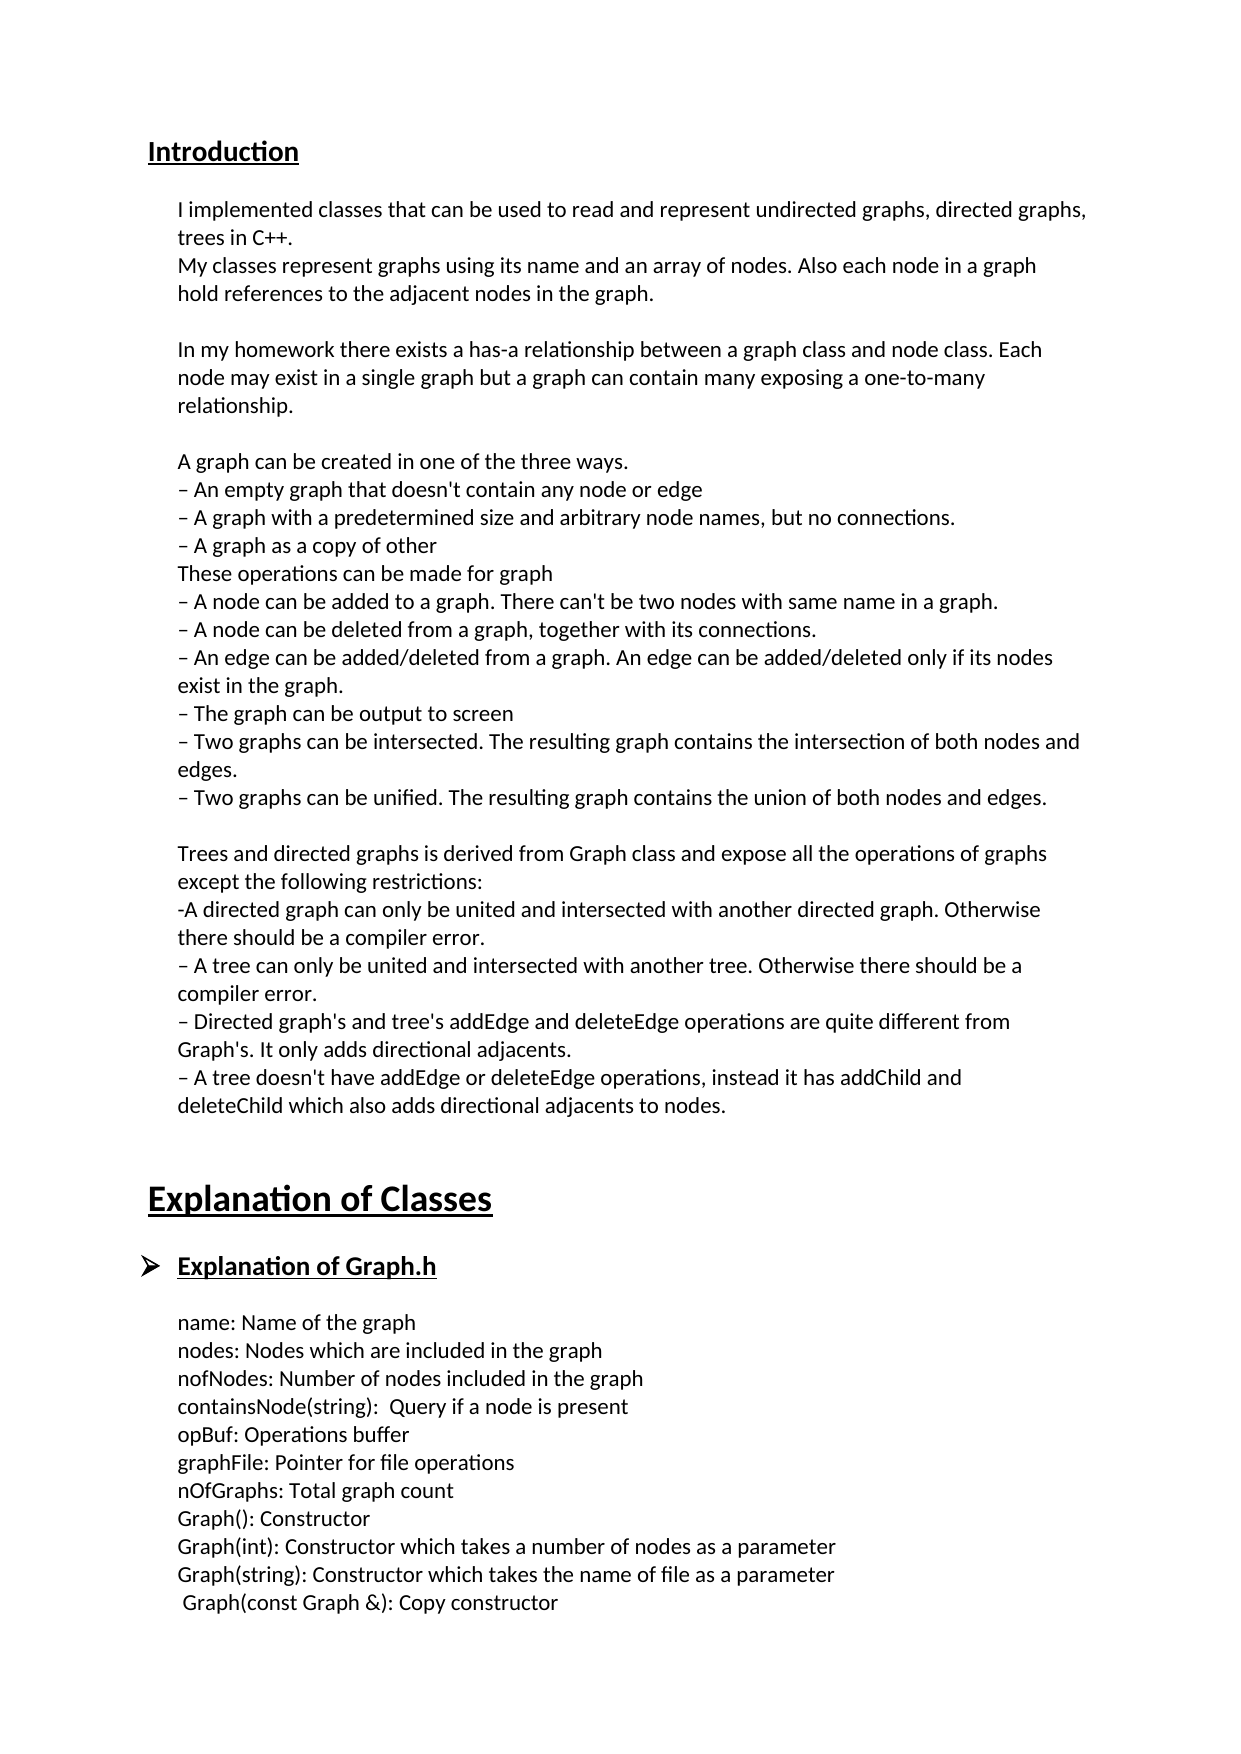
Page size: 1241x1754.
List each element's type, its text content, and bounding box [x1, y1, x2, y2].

text hold references to the adjacent nodes in the graph. [177, 279, 1093, 307]
text – A node can be added to a graph. There can't be two nodes with same name in a graph. [177, 587, 1093, 615]
text Explanation of Classes [148, 1175, 1093, 1221]
text containsNode(string): Query if a node is present [177, 1392, 1093, 1420]
text – An edge can be added/deleted from a graph. An edge can be added/deleted only if its nodes [177, 643, 1093, 671]
text Graph(int): Constructor which takes a number of nodes as a parameter [177, 1532, 1093, 1560]
text – A node can be deleted from a graph, together with its connections. [177, 615, 1093, 643]
text – A tree can only be united and intersected with another tree. Otherwise there should be a [177, 951, 1093, 979]
text – Two graphs can be unified. The resulting graph contains the union of both nodes and edges. [177, 783, 1093, 811]
text – An empty graph that doesn't contain any node or edge [177, 475, 1093, 503]
text My classes represent graphs using its name and an array of nodes. Also each node in a graph [177, 251, 1093, 279]
text Graph(string): Constructor which takes the name of file as a parameter [177, 1560, 1093, 1588]
text name: Name of the graph [177, 1308, 1093, 1336]
text – A graph as a copy of other [177, 531, 1093, 559]
text exist in the graph. [177, 671, 1093, 699]
text except the following restrictions: [177, 867, 1093, 895]
text compiler error. [177, 979, 1093, 1007]
text nodes: Nodes which are included in the graph [148, 1336, 1093, 1364]
text Graph(): Constructor [177, 1504, 1093, 1532]
text deleteChild which also adds directional adjacents to nodes. [177, 1091, 1093, 1119]
text -A directed graph can only be united and intersected with another directed graph. Otherwise [177, 895, 1093, 923]
text Graph's. It only adds directional adjacents. [177, 1035, 1093, 1063]
list Explanation of Graph.h [140, 1249, 1093, 1282]
text – The graph can be output to screen [177, 699, 1093, 727]
text nofNodes: Number of nodes included in the graph [177, 1364, 1093, 1392]
text In my homework there exists a has-a relationship between a graph class and node class. Each [177, 335, 1093, 363]
text I implemented classes that can be used to read and represent undirected graphs, directed graphs, trees in C++. [177, 195, 1093, 251]
text node may exist in a single graph but a graph can contain many exposing a one-to-many relationship. [177, 363, 1093, 419]
text nOfGraphs: Total graph count [177, 1476, 1093, 1504]
text – A graph with a predetermined size and arbitrary node names, but no connections. [177, 503, 1093, 531]
text Graph(const Graph &): Copy constructor [177, 1588, 1093, 1616]
text graphFile: Pointer for file operations [177, 1448, 1093, 1476]
text – Directed graph's and tree's addEdge and deleteEdge operations are quite different from [177, 1007, 1093, 1035]
text Trees and directed graphs is derived from Graph class and expose all the operations of graphs [177, 839, 1093, 867]
text – A tree doesn't have addEdge or deleteEdge operations, instead it has addChild and [177, 1063, 1093, 1091]
text Introduction [148, 133, 1093, 168]
text opBuf: Operations buffer [177, 1420, 1093, 1448]
text – Two graphs can be intersected. The resulting graph contains the intersection of both nodes and [177, 727, 1093, 755]
text These operations can be made for graph [177, 559, 1093, 587]
text A graph can be created in one of the three ways. [177, 447, 1093, 475]
text edges. [177, 755, 1093, 783]
text there should be a compiler error. [177, 923, 1093, 951]
